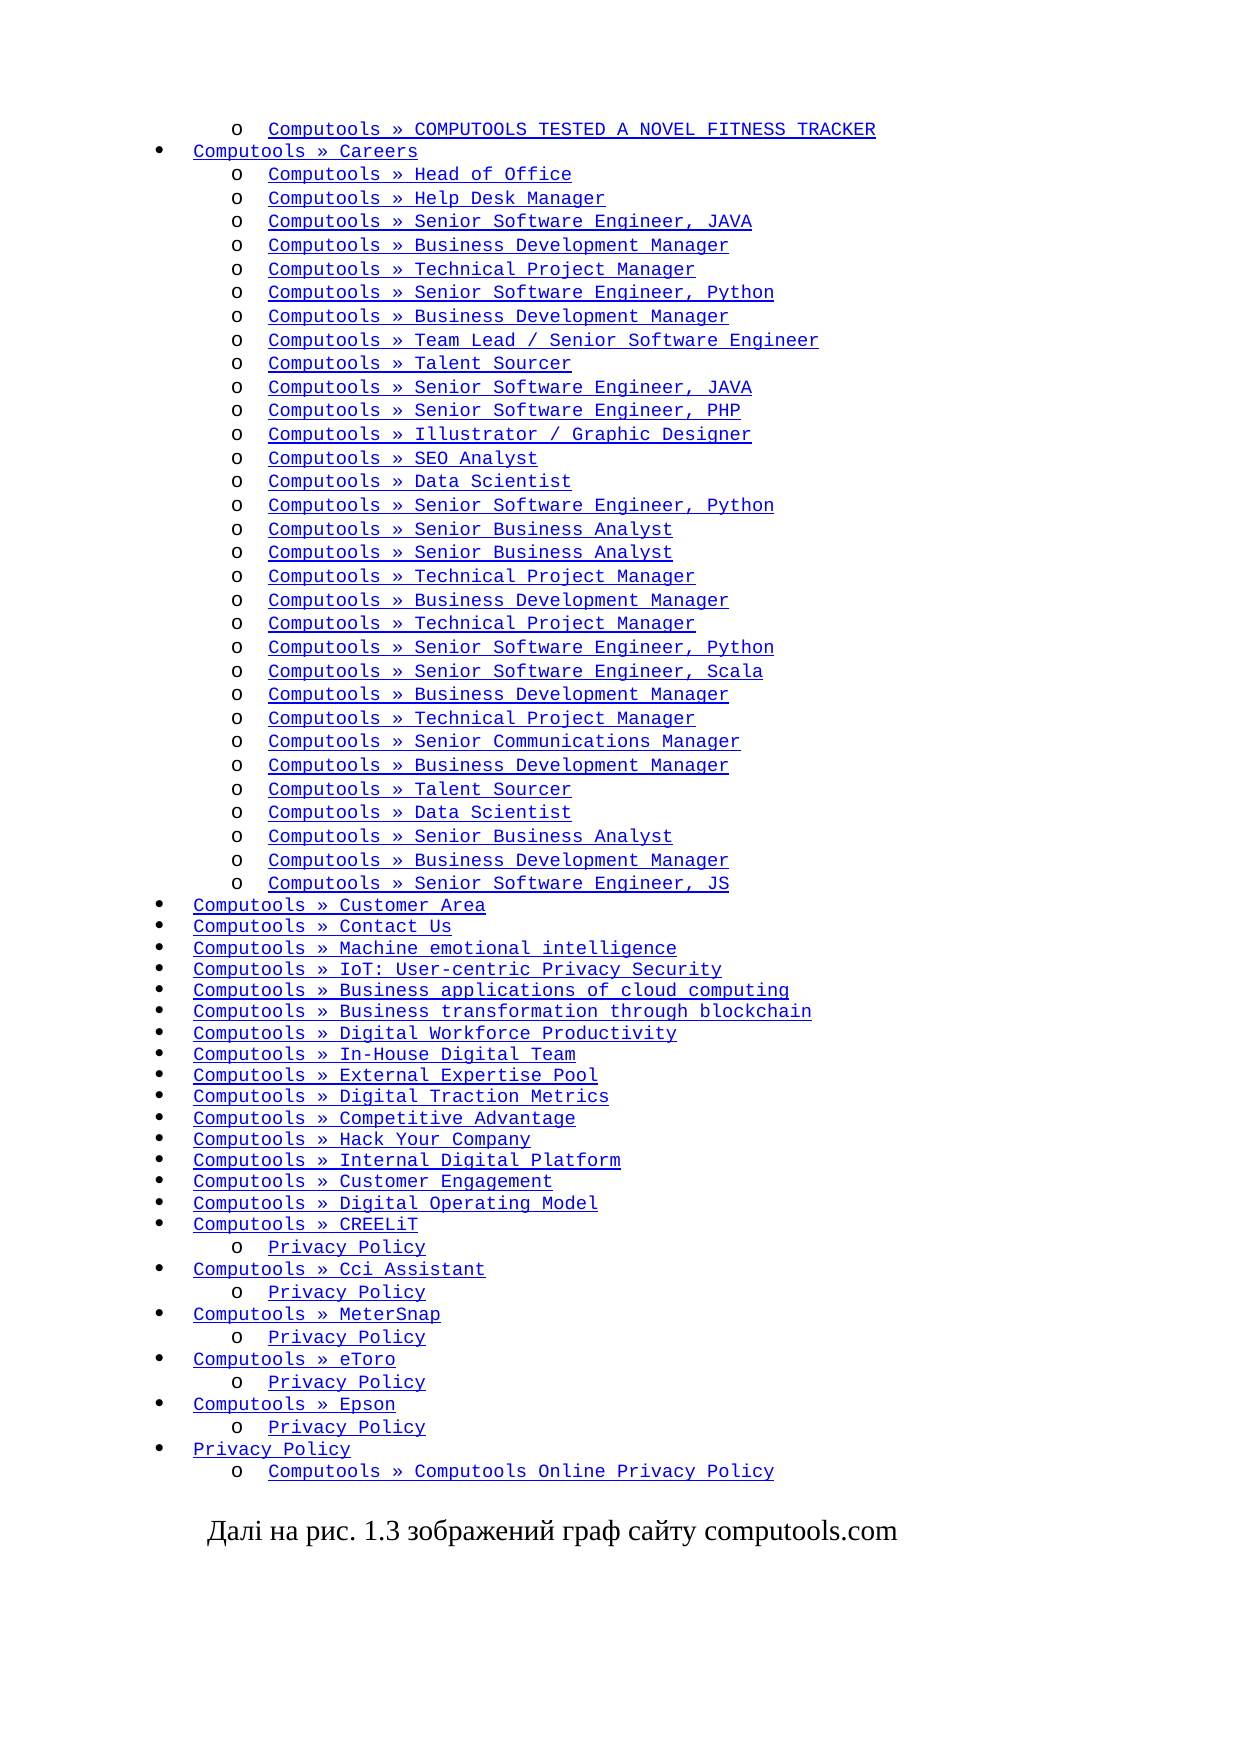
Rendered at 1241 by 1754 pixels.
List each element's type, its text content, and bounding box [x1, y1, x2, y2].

list Computools » Business Development Manager [231, 849, 1122, 872]
list Computools » Cci Assistant [156, 1260, 1122, 1281]
list Computools » Business applications of cloud computing [156, 981, 1122, 1002]
list Privacy Policy [231, 1371, 1122, 1394]
list Computools » Technical Project Manager [231, 612, 1122, 636]
list Computools » Senior Business Analyst [231, 518, 1122, 541]
list Computools » Head of Office [231, 163, 1122, 187]
list Computools » Senior Business Analyst [231, 541, 1122, 565]
list Computools » Help Desk Manager [231, 187, 1122, 210]
list Computools » SEO Analyst [231, 447, 1122, 470]
list Computools » Senior Software Engineer, PHP [231, 399, 1122, 423]
list Computools » Senior Business Analyst [231, 825, 1122, 849]
list Privacy Policy [231, 1236, 1122, 1260]
list Computools » Talent Sourcer [231, 778, 1122, 801]
list Computools » Customer Engagement [156, 1172, 1122, 1193]
list Computools » Senior Communications Manager [231, 731, 1122, 754]
list Computools » Team Lead / Senior Software Engineer [231, 328, 1122, 352]
list Computools » Customer Area [156, 896, 1122, 917]
list Computools » Senior Software Engineer, Scala [231, 659, 1122, 683]
list Computools » IoT: User-centric Privacy Security [156, 960, 1122, 981]
list Computools » Senior Software Engineer, JAVA [231, 376, 1122, 399]
list Computools » Business Development Manager [231, 754, 1122, 778]
list Computools » Competitive Advantage [156, 1108, 1122, 1130]
list Computools » COMPUTOOLS TESTED A NOVEL FITNESS TRACKER [231, 118, 1122, 142]
list Computools » Internal Digital Platform [156, 1151, 1122, 1172]
list Computools » Senior Software Engineer, Python [231, 494, 1122, 518]
list Computools » Senior Software Engineer, Python [231, 636, 1122, 659]
text Далі на рис. 1.3 зображений граф сайту computools.com [118, 1513, 1122, 1547]
list Computools » Digital Traction Metrics [156, 1087, 1122, 1108]
list Computools » MeterSnap [156, 1304, 1122, 1326]
list Computools » Business Development Manager [231, 234, 1122, 258]
list Computools » Illustrator / Graphic Designer [231, 423, 1122, 447]
list Computools » Contact Us [156, 917, 1122, 938]
list Computools » Technical Project Manager [231, 258, 1122, 281]
list Computools » Digital Workforce Productivity [156, 1023, 1122, 1045]
list Computools » External Expertise Pool [156, 1066, 1122, 1087]
list Computools » Careers [156, 142, 1122, 163]
list Computools » Epson [156, 1394, 1122, 1416]
list Computools » Hack Your Company [156, 1130, 1122, 1151]
list Computools » Technical Project Manager [231, 707, 1122, 731]
list Privacy Policy [231, 1416, 1122, 1439]
list Computools » Business transformation through blockchain [156, 1002, 1122, 1023]
list Computools » Technical Project Manager [231, 565, 1122, 589]
list Computools » Digital Operating Model [156, 1193, 1122, 1215]
list Computools » Data Scientist [231, 470, 1122, 494]
list Computools » Senior Software Engineer, JAVA [231, 210, 1122, 234]
list Computools » Data Scientist [231, 801, 1122, 825]
list Privacy Policy [231, 1326, 1122, 1349]
list Privacy Policy [231, 1281, 1122, 1304]
list Computools » Senior Software Engineer, JS [231, 872, 1122, 896]
list Privacy Policy [156, 1439, 1122, 1461]
list Computools » In-House Digital Team [156, 1045, 1122, 1066]
list Computools » Business Development Manager [231, 589, 1122, 612]
list Computools » eToro [156, 1349, 1122, 1371]
list Computools » Machine emotional intelligence [156, 938, 1122, 960]
list Computools » Talent Sourcer [231, 352, 1122, 376]
list Computools » Computools Online Privacy Policy [231, 1461, 1122, 1484]
list Computools » Business Development Manager [231, 305, 1122, 328]
list Computools » Senior Software Engineer, Python [231, 281, 1122, 305]
list Computools » CREELiT [156, 1215, 1122, 1236]
list Computools » Business Development Manager [231, 683, 1122, 707]
